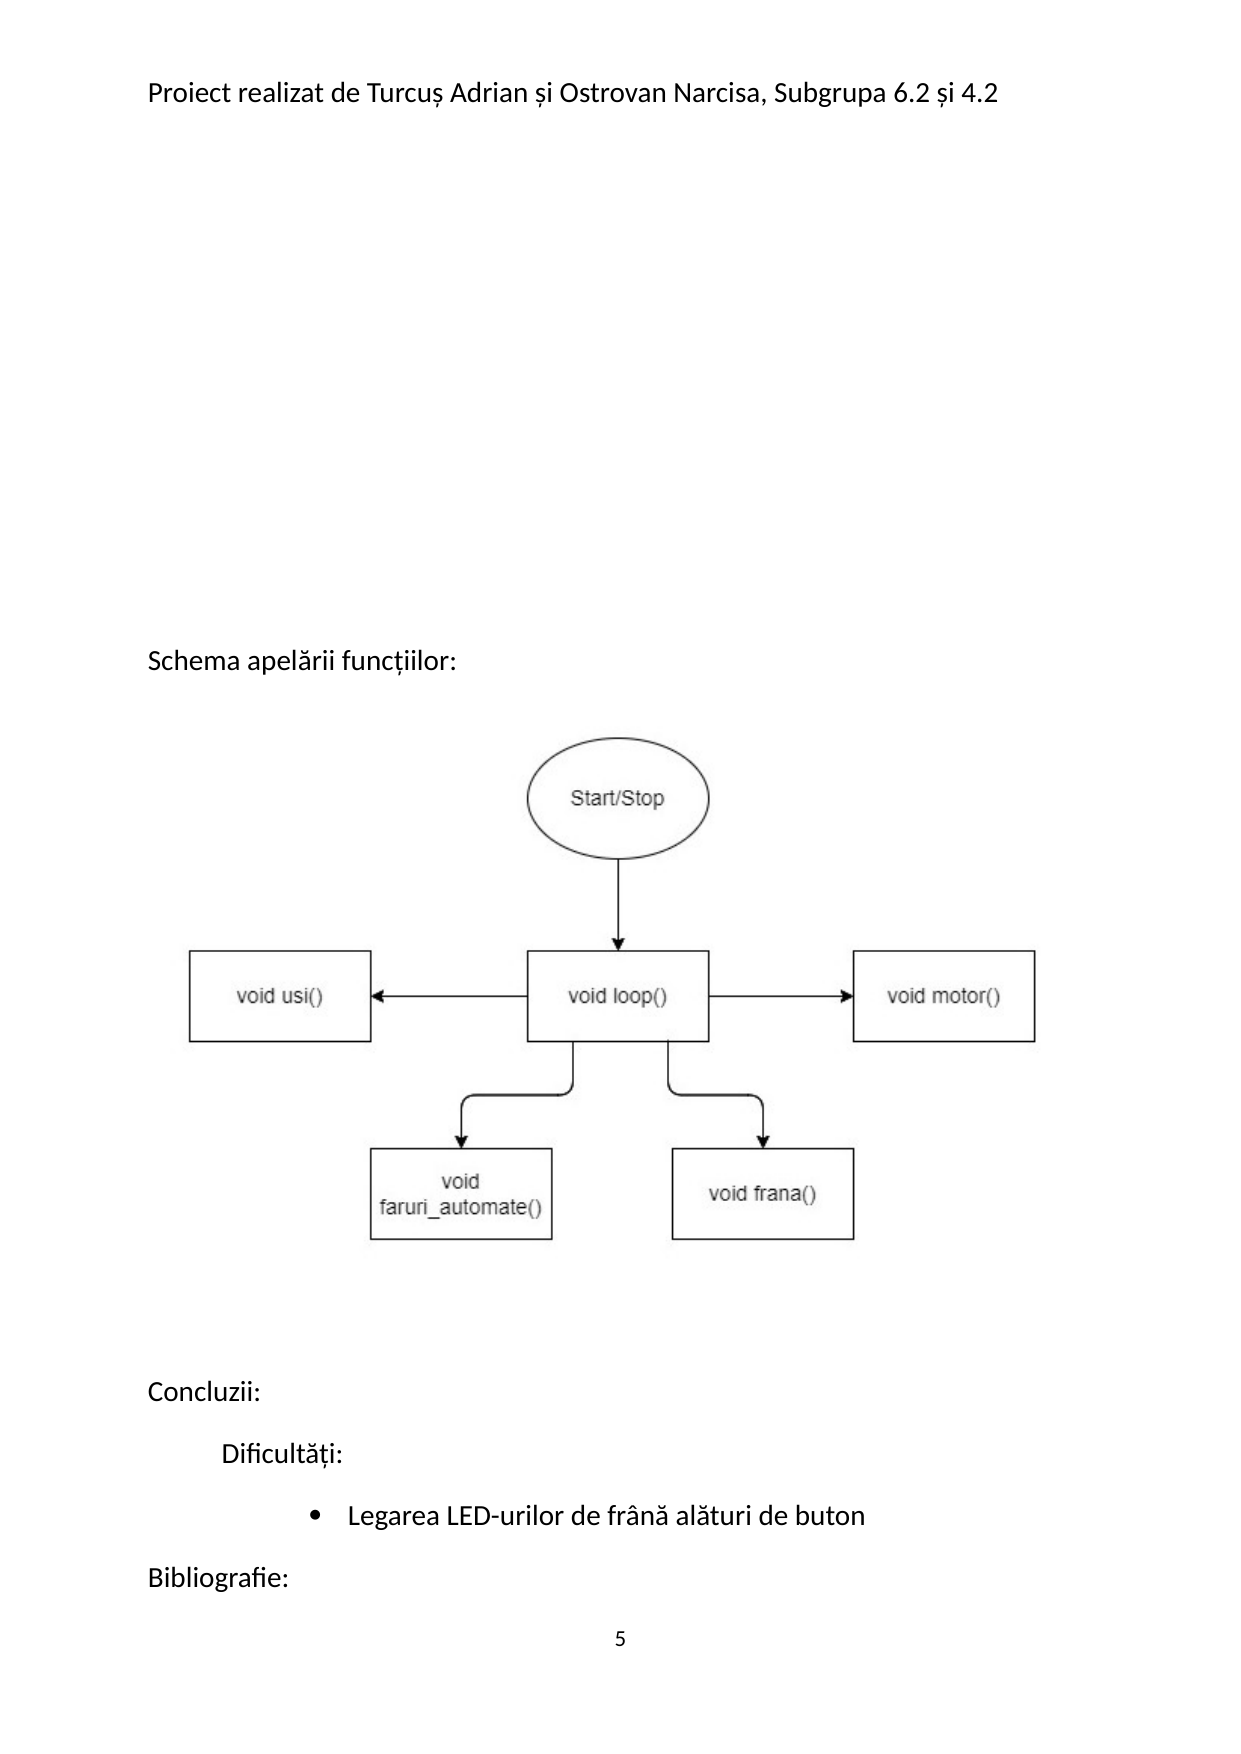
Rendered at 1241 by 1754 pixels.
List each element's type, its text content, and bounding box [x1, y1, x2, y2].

text Concluzii: [148, 1373, 1093, 1409]
text Bibliografie: [148, 1559, 1093, 1594]
list Legarea LED-urilor de frână alături de buton [310, 1497, 1093, 1533]
text Schema apelării funcțiilor: [148, 642, 1093, 677]
picture [147, 703, 1093, 1287]
text Dificultăți: [148, 1435, 1093, 1471]
